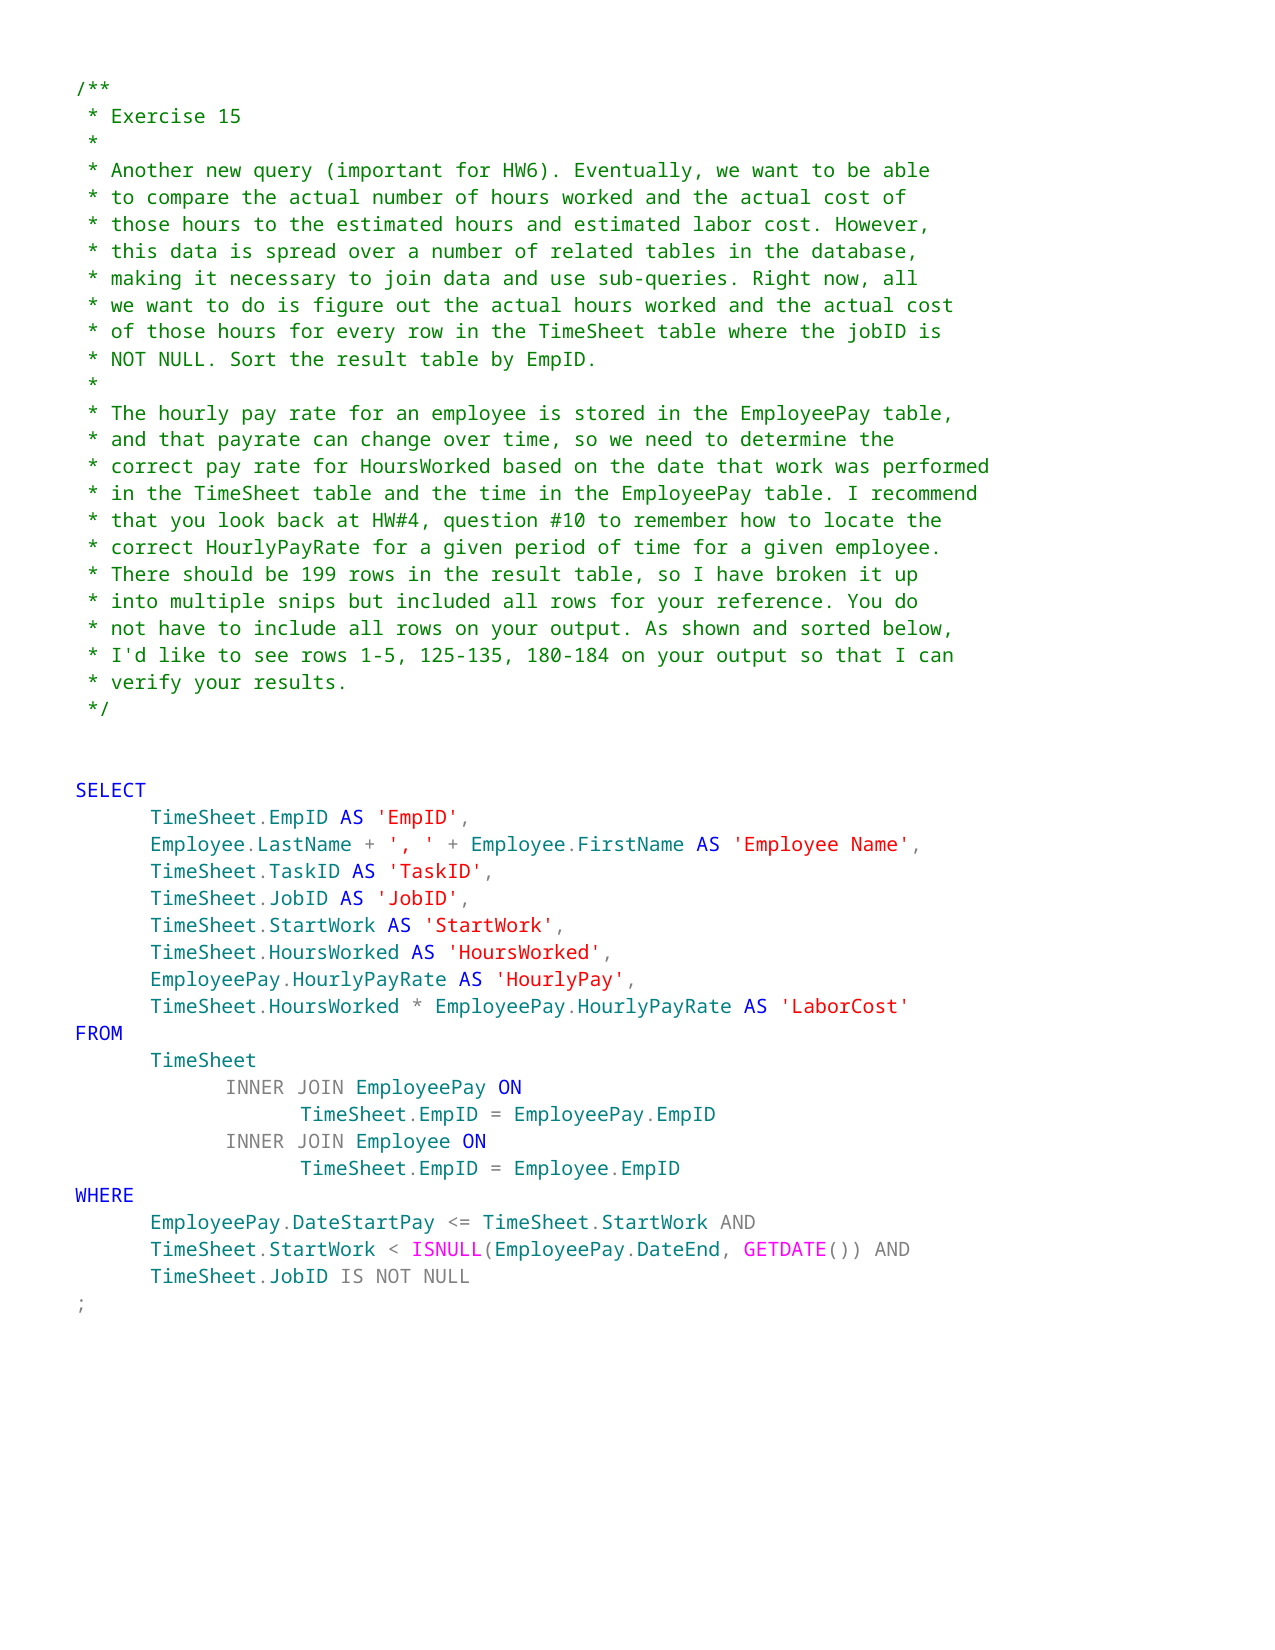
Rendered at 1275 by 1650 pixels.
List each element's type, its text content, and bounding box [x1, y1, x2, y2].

text INNER JOIN EmployeePay ON [75, 1073, 1200, 1100]
text * I'd like to see rows 1-5, 125-135, 180-184 on your output so that I can [75, 642, 1200, 668]
text Employee.LastName + ', ' + Employee.FirstName AS 'Employee Name', [75, 830, 1200, 857]
text * making it necessary to join data and use sub-queries. Right now, all [75, 264, 1200, 291]
text * The hourly pay rate for an employee is stored in the EmployeePay table, [75, 399, 1200, 426]
text * this data is spread over a number of related tables in the database, [75, 237, 1200, 264]
text */ [75, 696, 1200, 722]
text TimeSheet.HoursWorked * EmployeePay.HourlyPayRate AS 'LaborCost' [75, 992, 1200, 1019]
text TimeSheet.EmpID = EmployeePay.EmpID [75, 1100, 1200, 1127]
text TimeSheet.EmpID AS 'EmpID', [75, 803, 1200, 830]
text TimeSheet.TaskID AS 'TaskID', [75, 857, 1200, 884]
text * of those hours for every row in the TimeSheet table where the jobID is [75, 318, 1200, 345]
text * There should be 199 rows in the result table, so I have broken it up [75, 561, 1200, 588]
text TimeSheet.StartWork AS 'StartWork', [75, 911, 1200, 938]
text * that you look back at HW#4, question #10 to remember how to locate the [75, 507, 1200, 534]
text * and that payrate can change over time, so we need to determine the [75, 426, 1200, 453]
text TimeSheet [75, 1046, 1200, 1073]
text WHERE [75, 1181, 1200, 1208]
text * verify your results. [75, 668, 1200, 696]
text SELECT [75, 776, 1200, 803]
text * to compare the actual number of hours worked and the actual cost of [75, 183, 1200, 210]
text * NOT NULL. Sort the result table by EmpID. [75, 345, 1200, 372]
text TimeSheet.EmpID = Employee.EmpID [75, 1154, 1200, 1181]
text * not have to include all rows on your output. As shown and sorted below, [75, 614, 1200, 642]
text FROM [75, 1019, 1200, 1046]
text INNER JOIN Employee ON [75, 1127, 1200, 1154]
text /** [75, 75, 1200, 102]
text TimeSheet.HoursWorked AS 'HoursWorked', [75, 938, 1200, 965]
text * correct pay rate for HoursWorked based on the date that work was performed [75, 453, 1200, 480]
text TimeSheet.StartWork < ISNULL(EmployeePay.DateEnd, GETDATE()) AND [75, 1235, 1200, 1262]
text ; [75, 1289, 1200, 1316]
text * [75, 129, 1200, 156]
text EmployeePay.DateStartPay <= TimeSheet.StartWork AND [75, 1208, 1200, 1235]
text * [75, 372, 1200, 399]
text * correct HourlyPayRate for a given period of time for a given employee. [75, 534, 1200, 561]
text * into multiple snips but included all rows for your reference. You do [75, 588, 1200, 614]
text TimeSheet.JobID AS 'JobID', [75, 884, 1200, 911]
text * in the TimeSheet table and the time in the EmployeePay table. I recommend [75, 480, 1200, 507]
text TimeSheet.JobID IS NOT NULL [75, 1262, 1200, 1289]
text * those hours to the estimated hours and estimated labor cost. However, [75, 210, 1200, 237]
text EmployeePay.HourlyPayRate AS 'HourlyPay', [75, 965, 1200, 992]
text * we want to do is figure out the actual hours worked and the actual cost [75, 291, 1200, 318]
text * Another new query (important for HW6). Eventually, we want to be able [75, 156, 1200, 183]
text * Exercise 15 [75, 102, 1200, 129]
